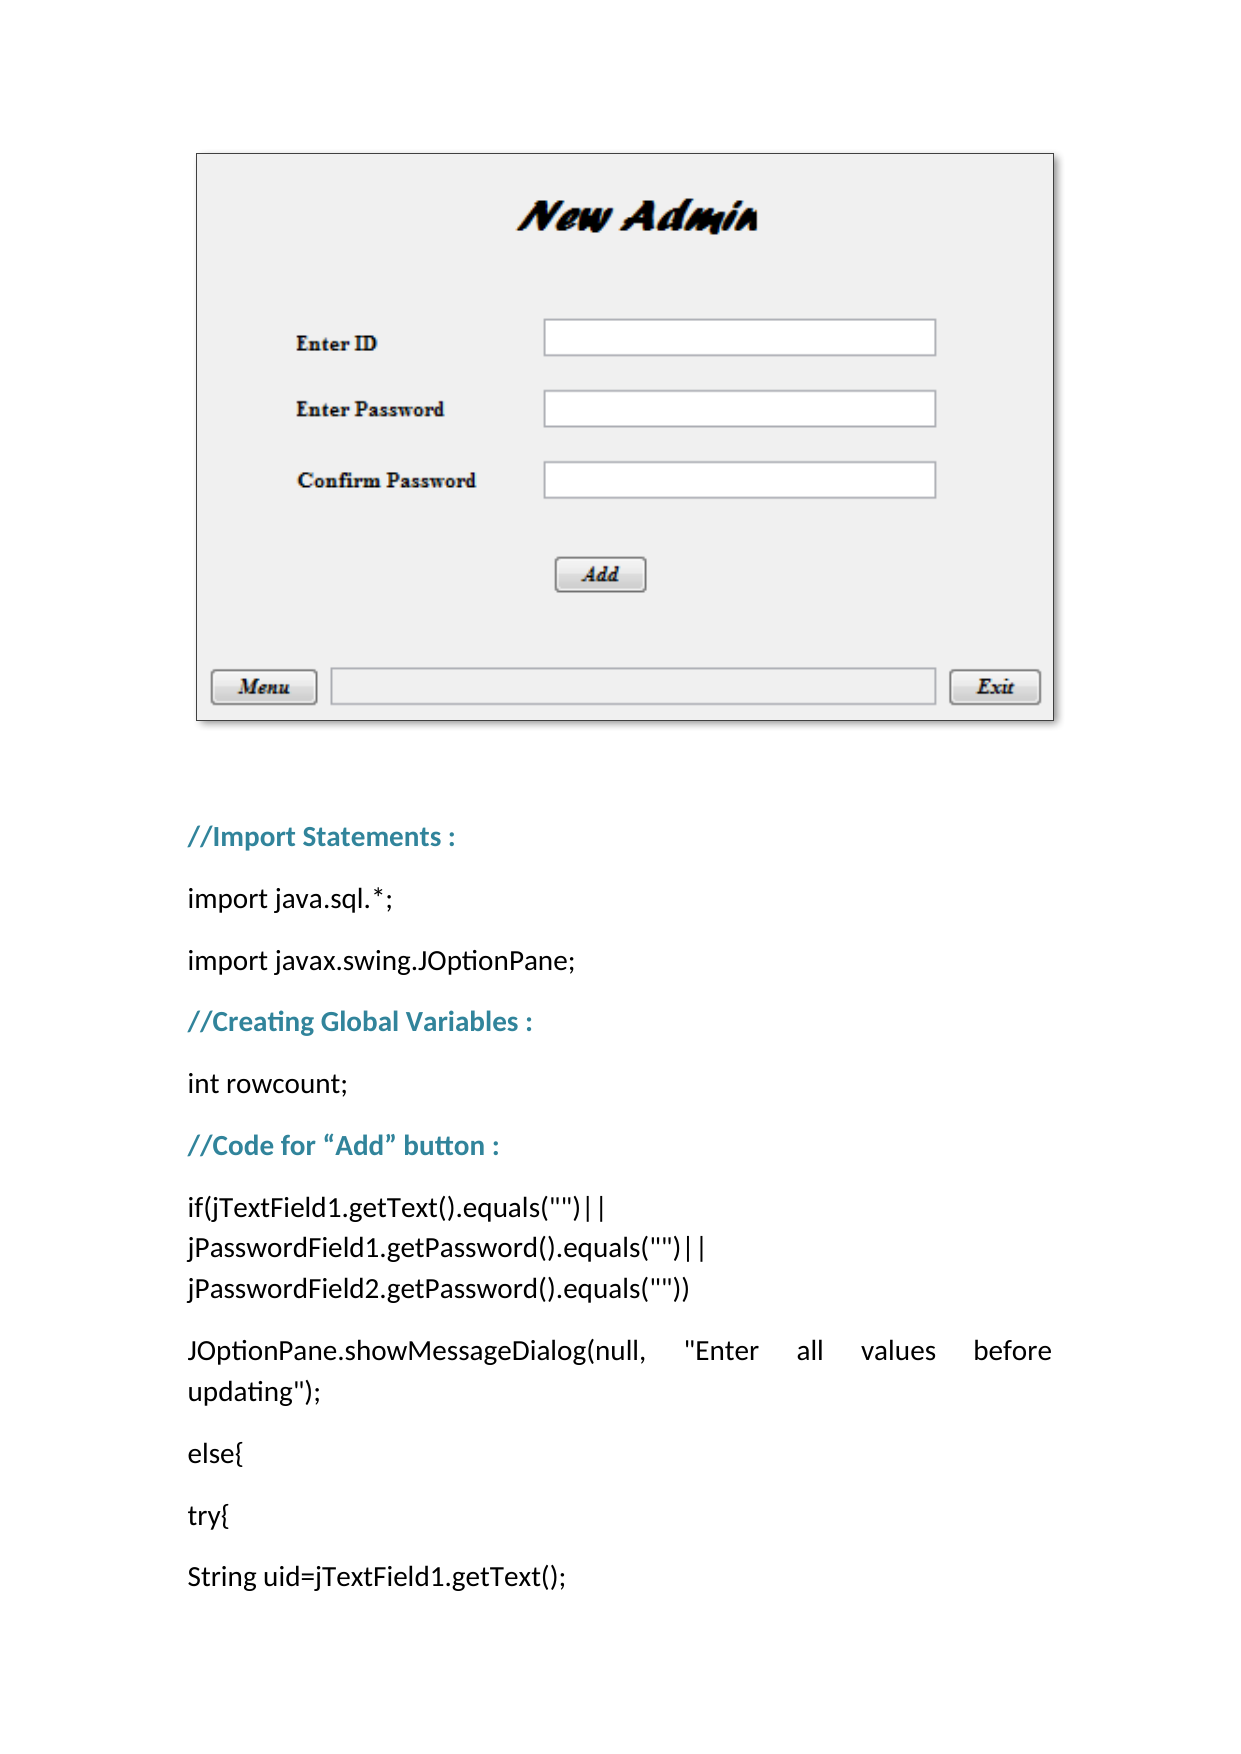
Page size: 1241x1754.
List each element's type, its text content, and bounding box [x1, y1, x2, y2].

text int rowcount; [187, 1065, 1053, 1101]
text if(jTextField1.getText().equals("")||jPasswordField1.getPassword().equals("")||jPasswordField2.getPassword().equals("")) [187, 1189, 1053, 1306]
text else{ [187, 1435, 1053, 1471]
text JOptionPane.showMessageDialog(null, "Enter all values before updating"); [187, 1332, 1053, 1409]
text //Code for “Add” button : [187, 1127, 1053, 1162]
text //Import Statements : [187, 818, 1053, 854]
text try{ [187, 1497, 1053, 1532]
text //Creating Global Variables : [187, 1003, 1053, 1039]
text import java.sql.*; [187, 880, 1053, 915]
text import javax.swing.JOptionPane; [187, 942, 1053, 977]
picture [197, 154, 1053, 720]
text String uid=jTextField1.getText(); [187, 1558, 1053, 1594]
